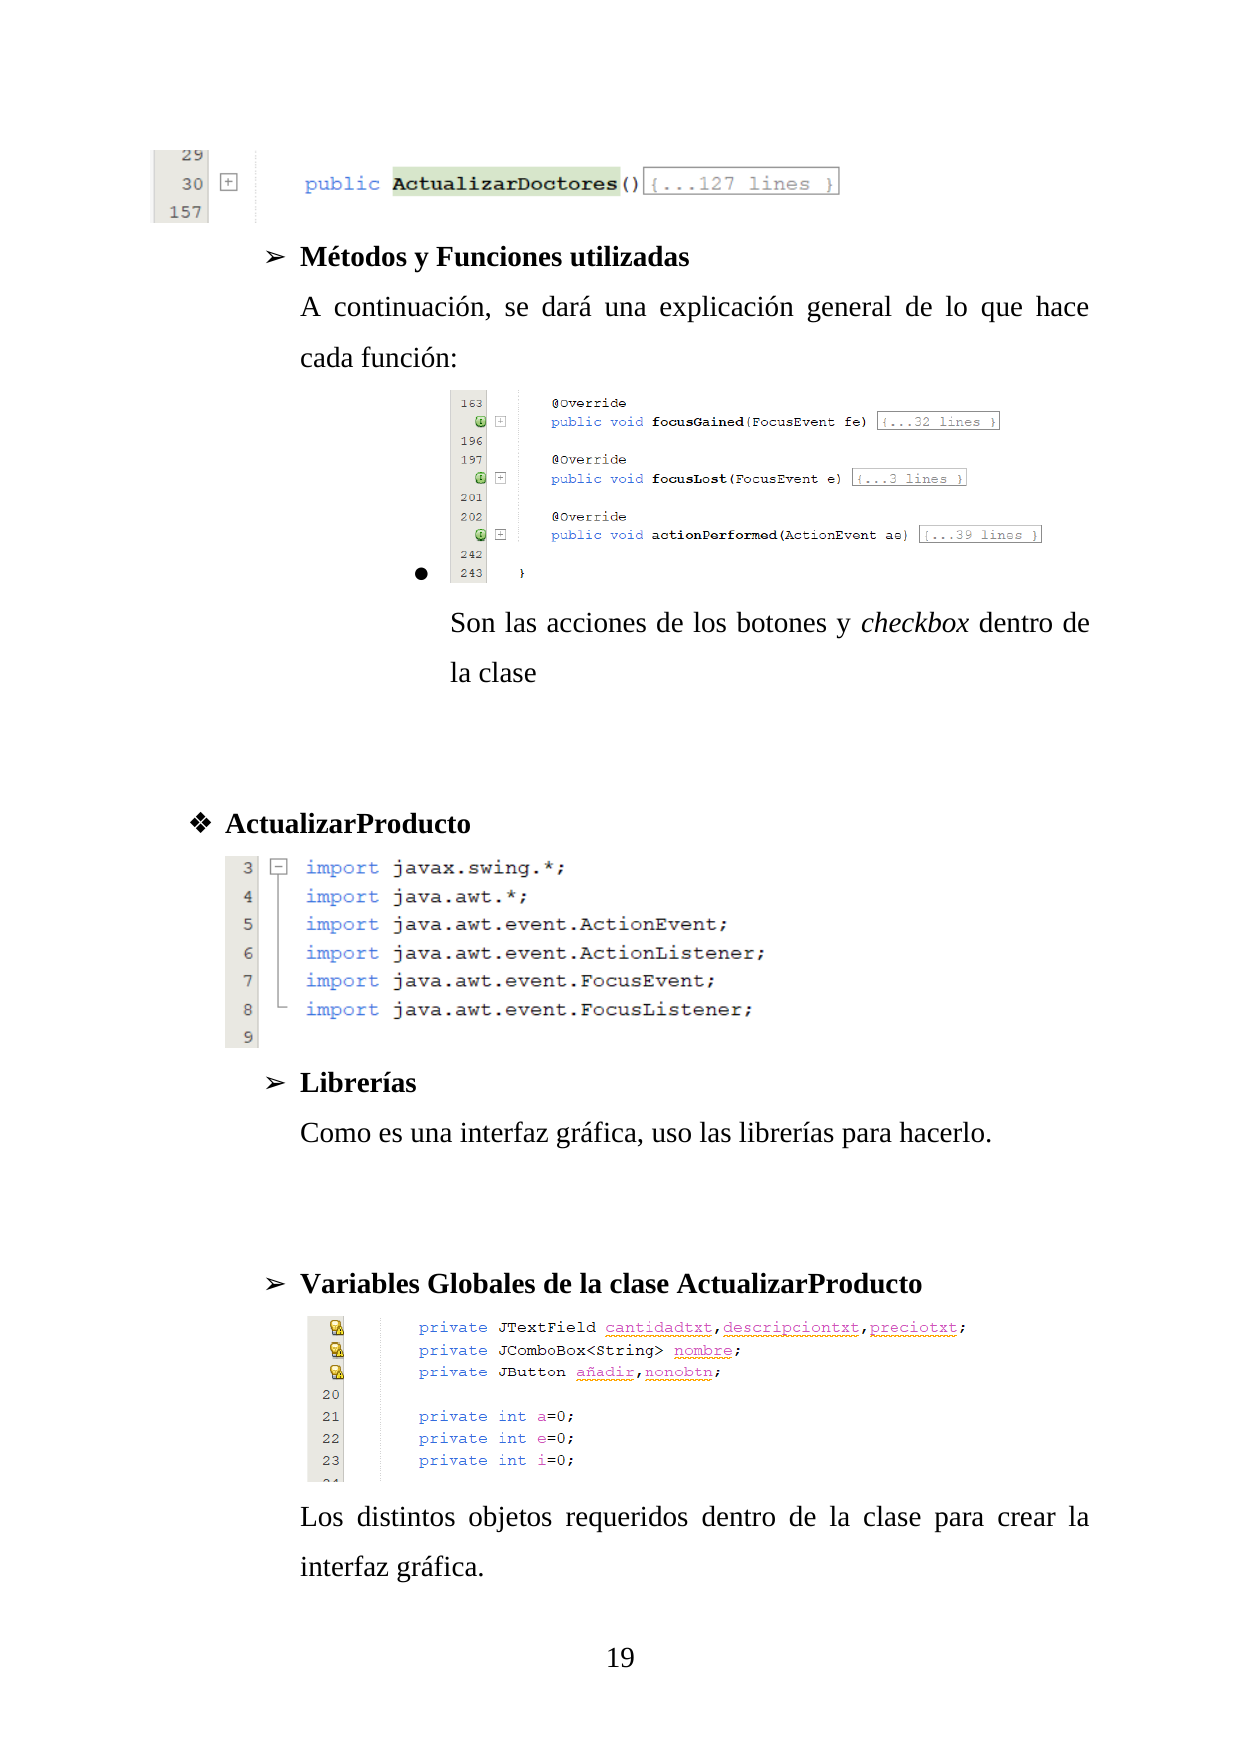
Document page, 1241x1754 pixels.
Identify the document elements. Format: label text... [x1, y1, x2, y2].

picture [450, 390, 1078, 583]
subtitle Librerías [262, 1065, 1090, 1098]
text Como es una interfaz gráfica, uso las librerías para hacerlo. [300, 1115, 1090, 1149]
text A continuación, se dará una explicación general de lo que hace cada función: [300, 289, 1090, 373]
subtitle Métodos y Funciones utilizadas [262, 239, 1090, 273]
picture [150, 150, 880, 223]
text Los distintos objetos requeridos dentro de la clase para crear la interfaz gráfica. [300, 1499, 1090, 1582]
picture [225, 856, 779, 1048]
subtitle Variables Globales de la clase ActualizarProducto [262, 1266, 1090, 1299]
picture [307, 1316, 993, 1482]
